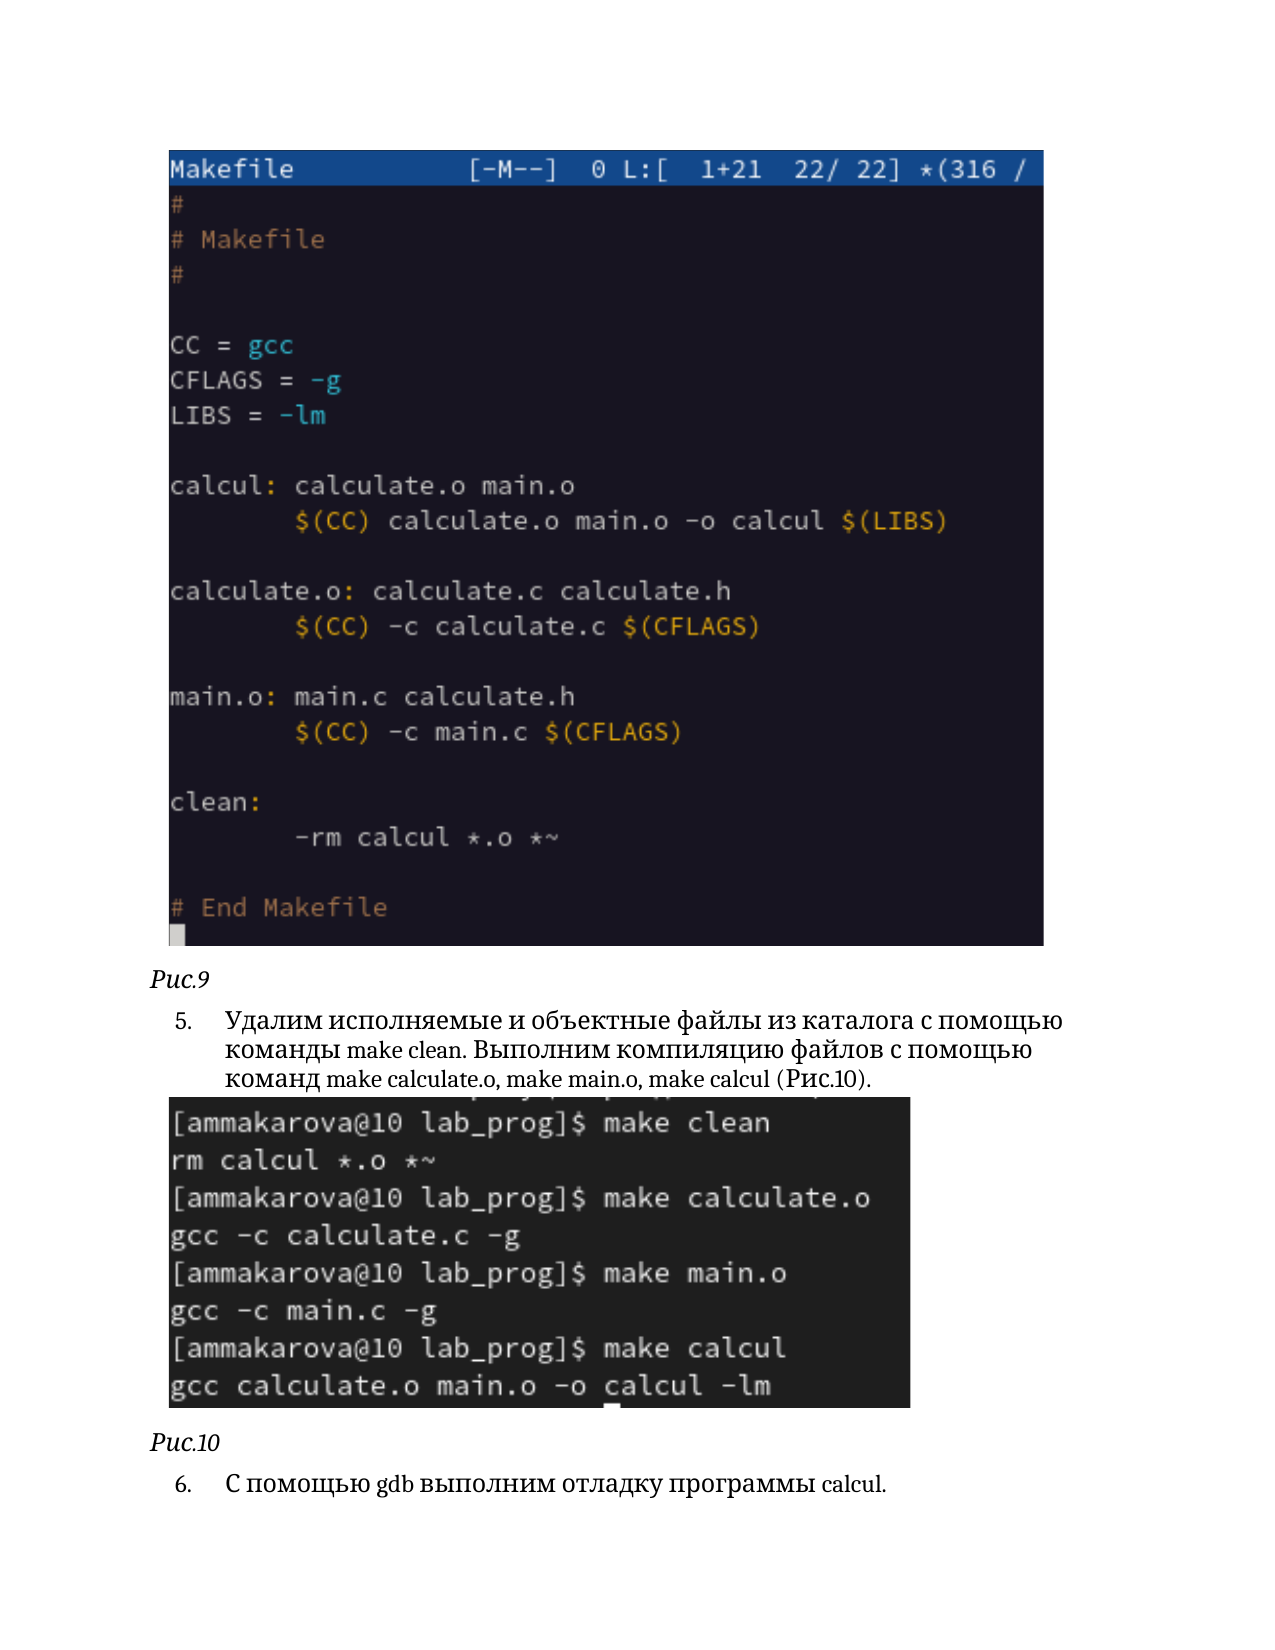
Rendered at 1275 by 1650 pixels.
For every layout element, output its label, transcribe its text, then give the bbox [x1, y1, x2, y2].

list Удалим исполняемые и объектные файлы из каталога с помощью команды make clean. Выполним компиляцию файлов с помощью команд make calculate.o, make main.o, make calcul (Рис.10). [175, 1007, 1125, 1093]
text Рис.10 [150, 1428, 1125, 1457]
picture [168, 150, 1044, 946]
list С помощью gdb выполним отладку программы calcul. [175, 1470, 1125, 1498]
text Рис.9 [150, 966, 1125, 995]
picture [168, 1097, 911, 1408]
